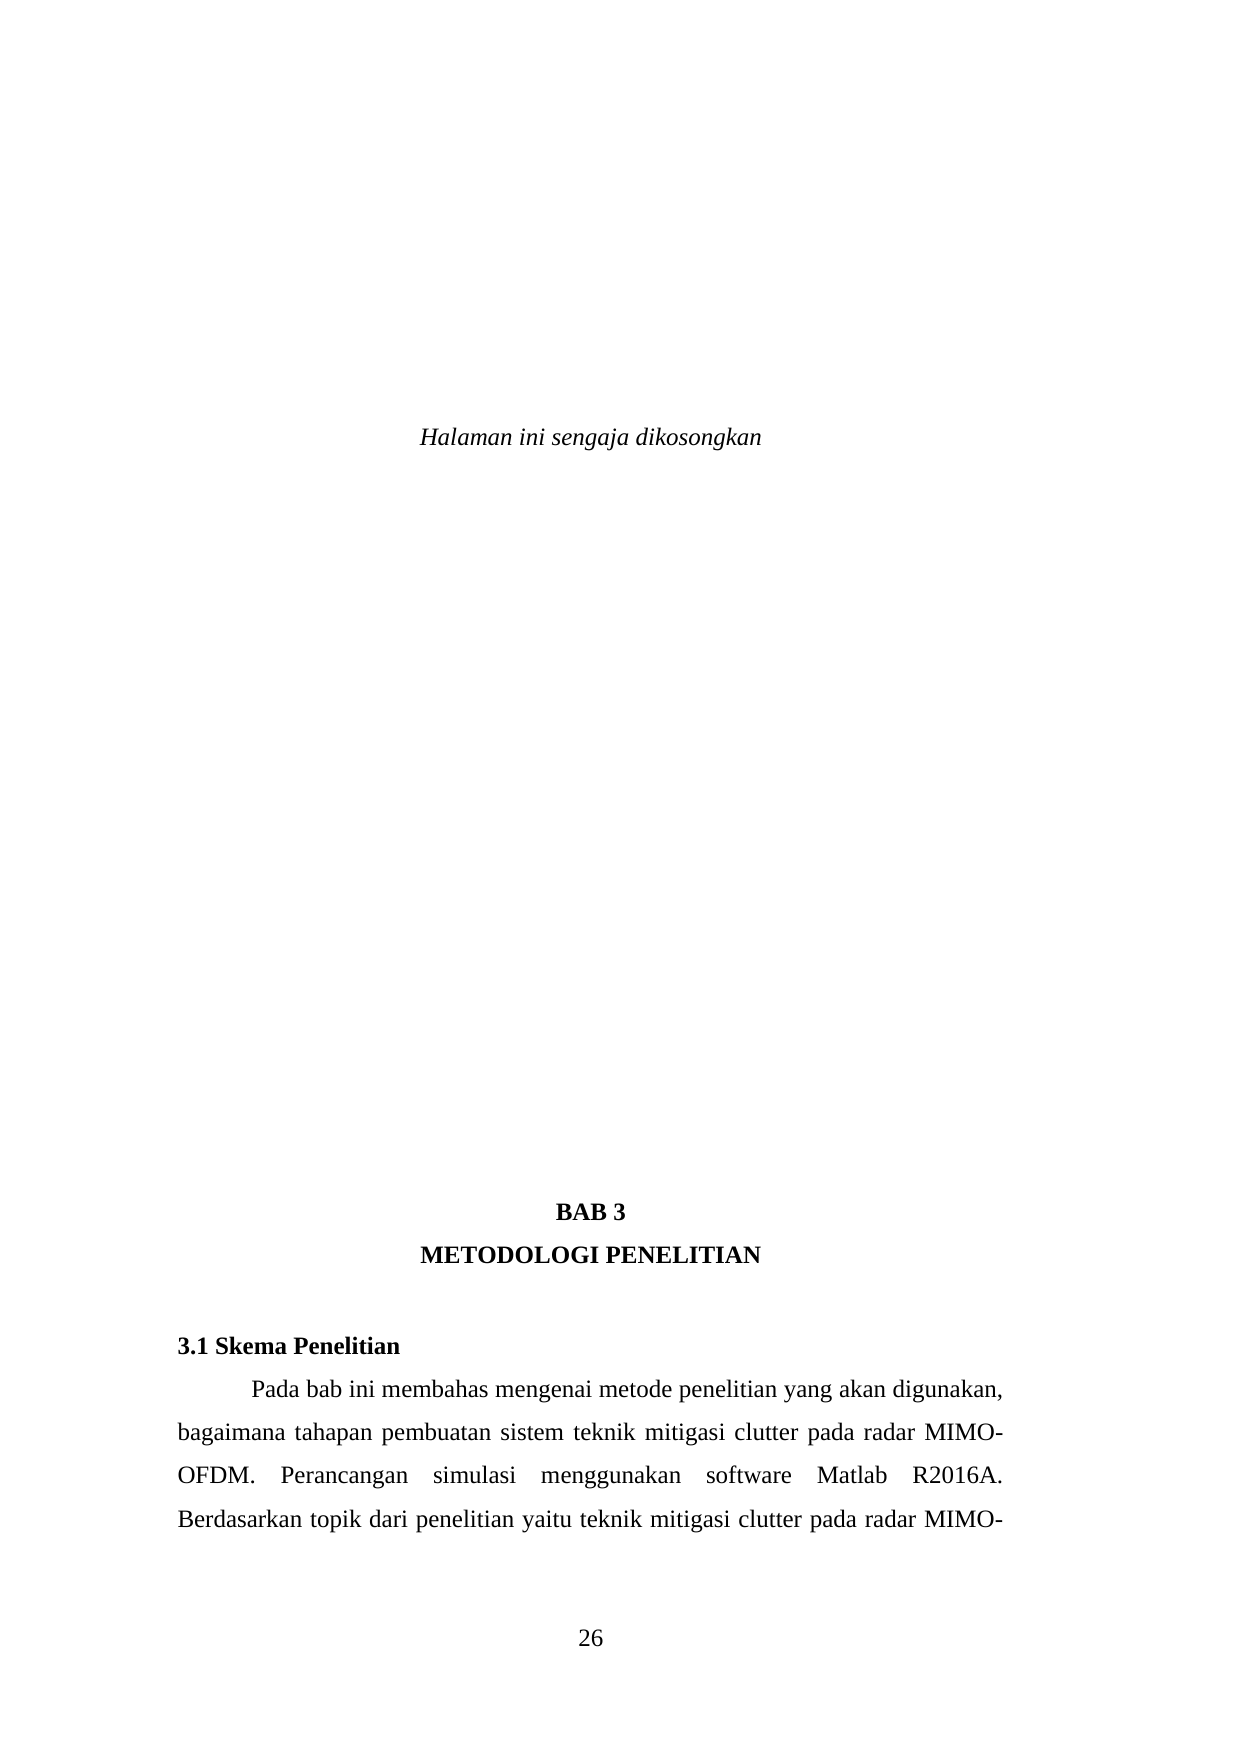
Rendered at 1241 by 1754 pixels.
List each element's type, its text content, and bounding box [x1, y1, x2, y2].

subtitle METODOLOGI PENELITIAN [177, 1197, 1004, 1269]
text Halaman ini sengaja dikosongkan [177, 422, 1004, 451]
subtitle 3.1 Skema Penelitian [177, 1331, 1004, 1360]
